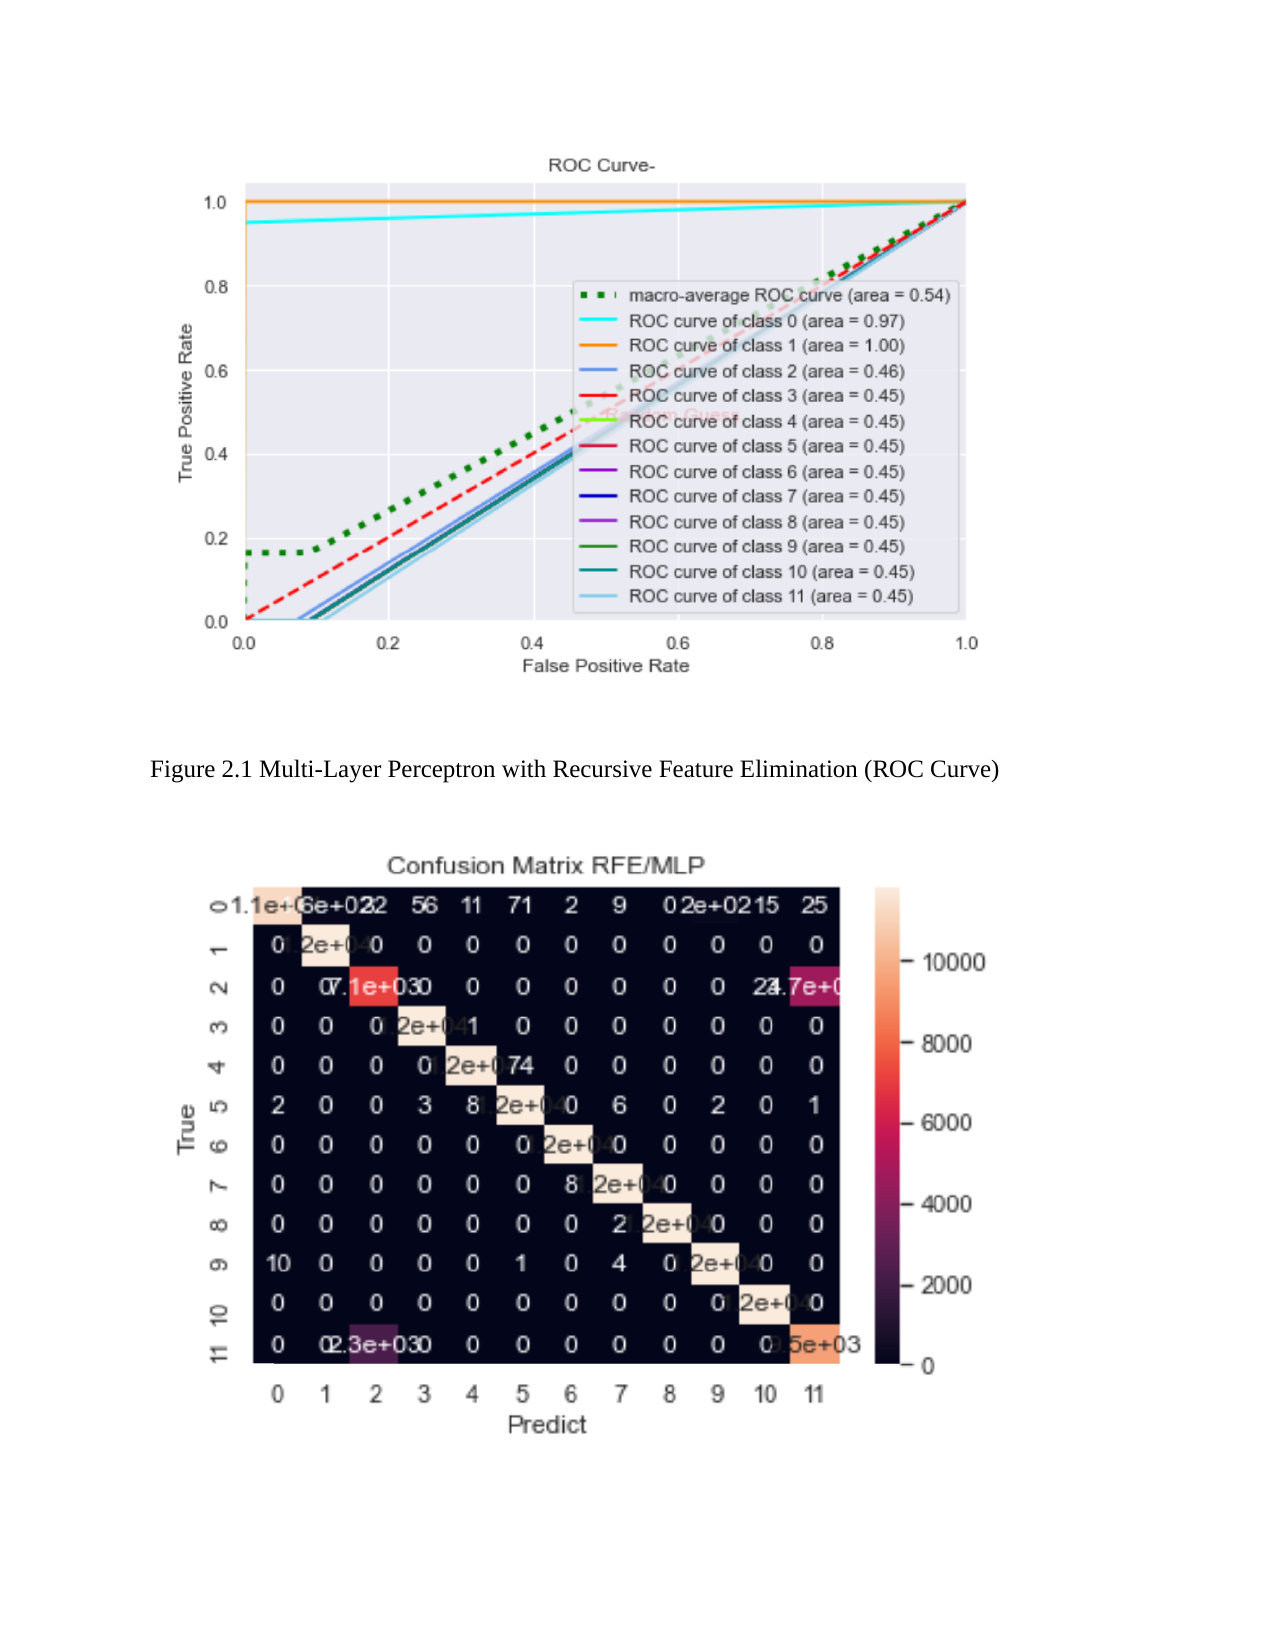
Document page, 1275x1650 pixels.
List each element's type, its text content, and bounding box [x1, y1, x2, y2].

picture [150, 837, 1000, 1451]
picture [156, 150, 990, 701]
text Figure 2.1 Multi-Layer Perceptron with Recursive Feature Elimination (ROC Curve) [150, 754, 1125, 783]
